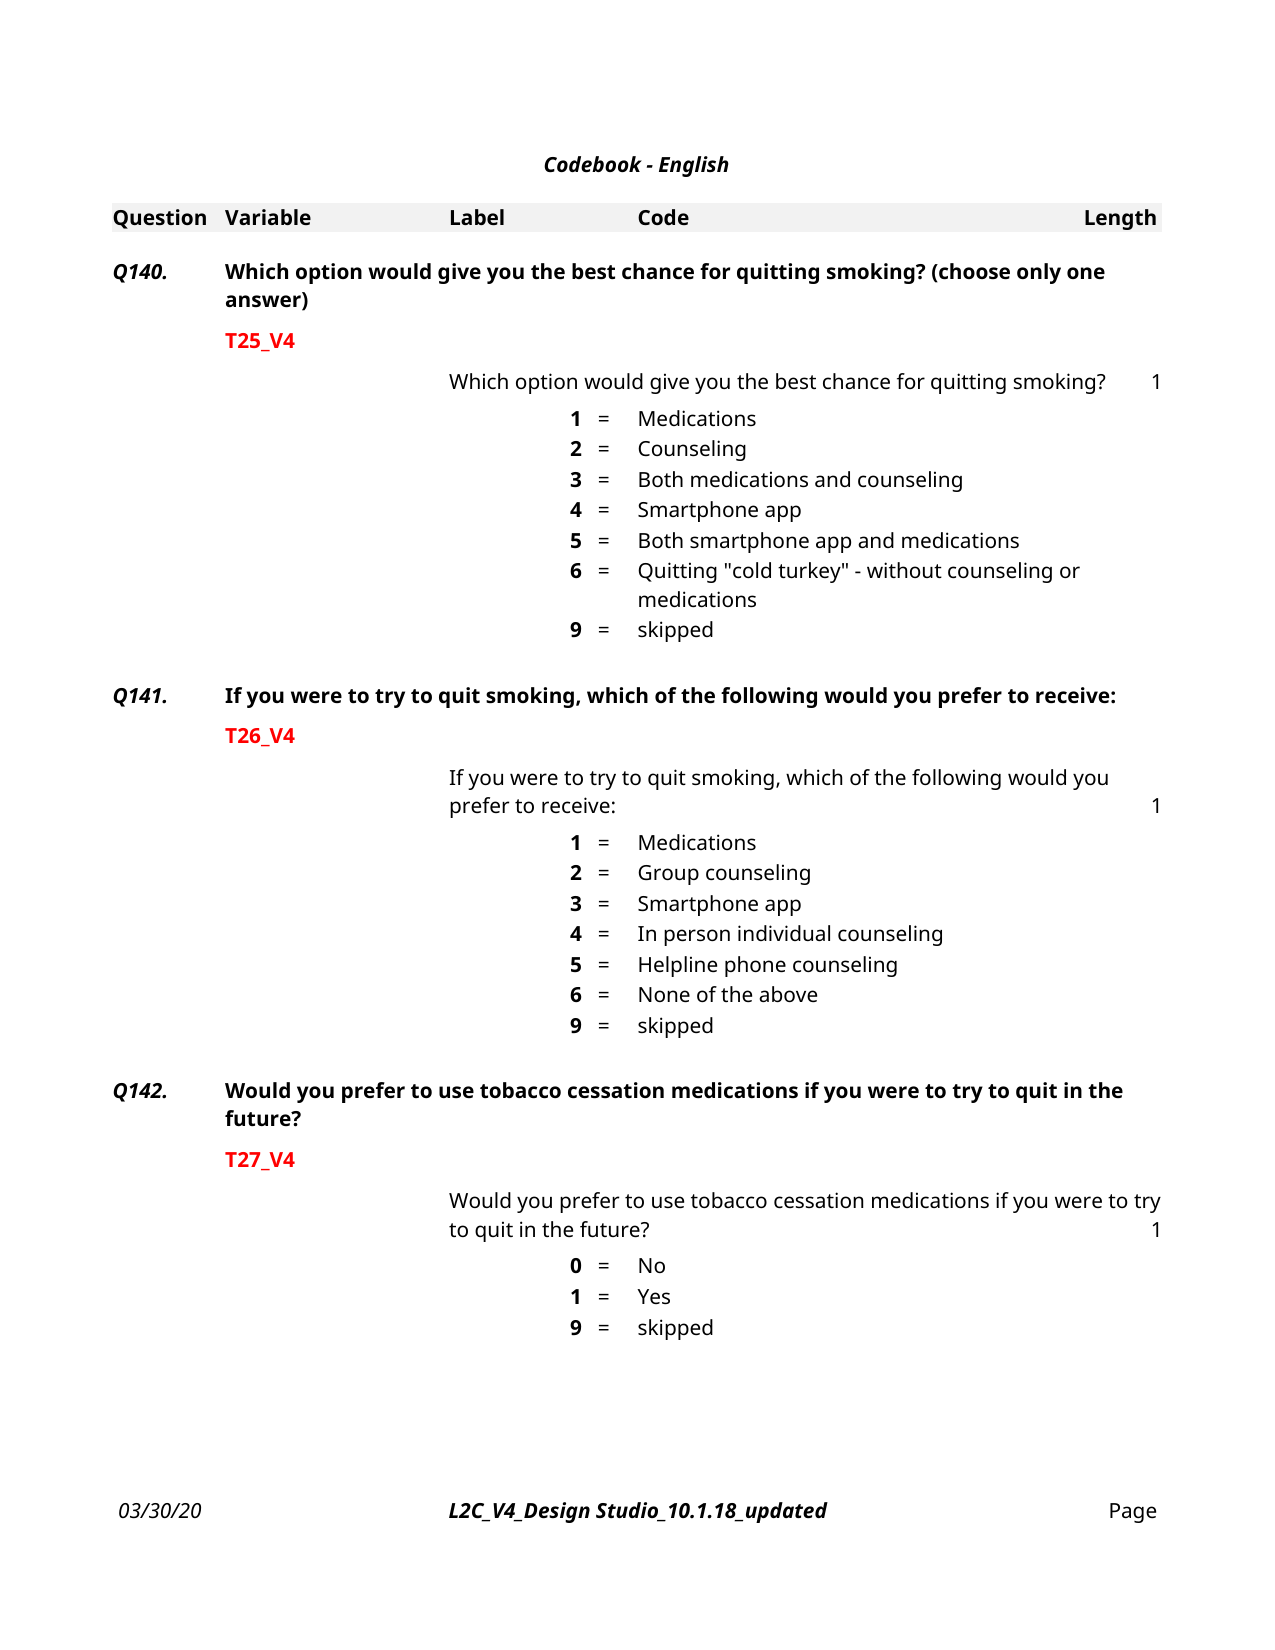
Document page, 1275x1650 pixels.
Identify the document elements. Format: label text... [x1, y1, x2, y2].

text 5 = Both smartphone app and medications [112, 526, 1162, 554]
text 2 = Counseling [112, 434, 1162, 463]
text 9 = skipped [112, 616, 1162, 644]
text 1 = Medications [112, 404, 1162, 432]
text T26_V4 [225, 722, 1162, 750]
text Q142. Would you prefer to use tobacco cessation medications if you were to try to quit in the future? [112, 1076, 1162, 1133]
text 2 = Group counseling [112, 858, 1162, 887]
text Q140. Which option would give you the best chance for quitting smoking? (choose only one answer) [112, 257, 1162, 314]
text 3 = Smartphone app [112, 889, 1162, 917]
text T25_V4 [225, 326, 1162, 355]
text 9 = skipped [112, 1313, 1162, 1341]
text 3 = Both medications and counseling [112, 465, 1162, 493]
text 4 = In person individual counseling [112, 919, 1162, 948]
text 0 = No [112, 1252, 1162, 1280]
text 1 = Medications [112, 828, 1162, 856]
text T27_V4 [225, 1146, 1162, 1174]
text 5 = Helpline phone counseling [112, 950, 1162, 978]
text 9 = skipped [112, 1011, 1162, 1039]
text Which option would give you the best chance for quitting smoking? 1 [225, 367, 1162, 396]
text 6 = None of the above [112, 980, 1162, 1009]
text Would you prefer to use tobacco cessation medications if you were to try to quit in the future? 1 [225, 1186, 1162, 1243]
text 4 = Smartphone app [112, 496, 1162, 524]
text 1 = Yes [112, 1282, 1162, 1311]
text If you were to try to quit smoking, which of the following would you prefer to receive: 1 [225, 763, 1162, 819]
text Q141. If you were to try to quit smoking, which of the following would you prefer to receive: [112, 681, 1162, 709]
text 6 = Quitting "cold turkey" - without counseling or medications [112, 557, 1162, 613]
